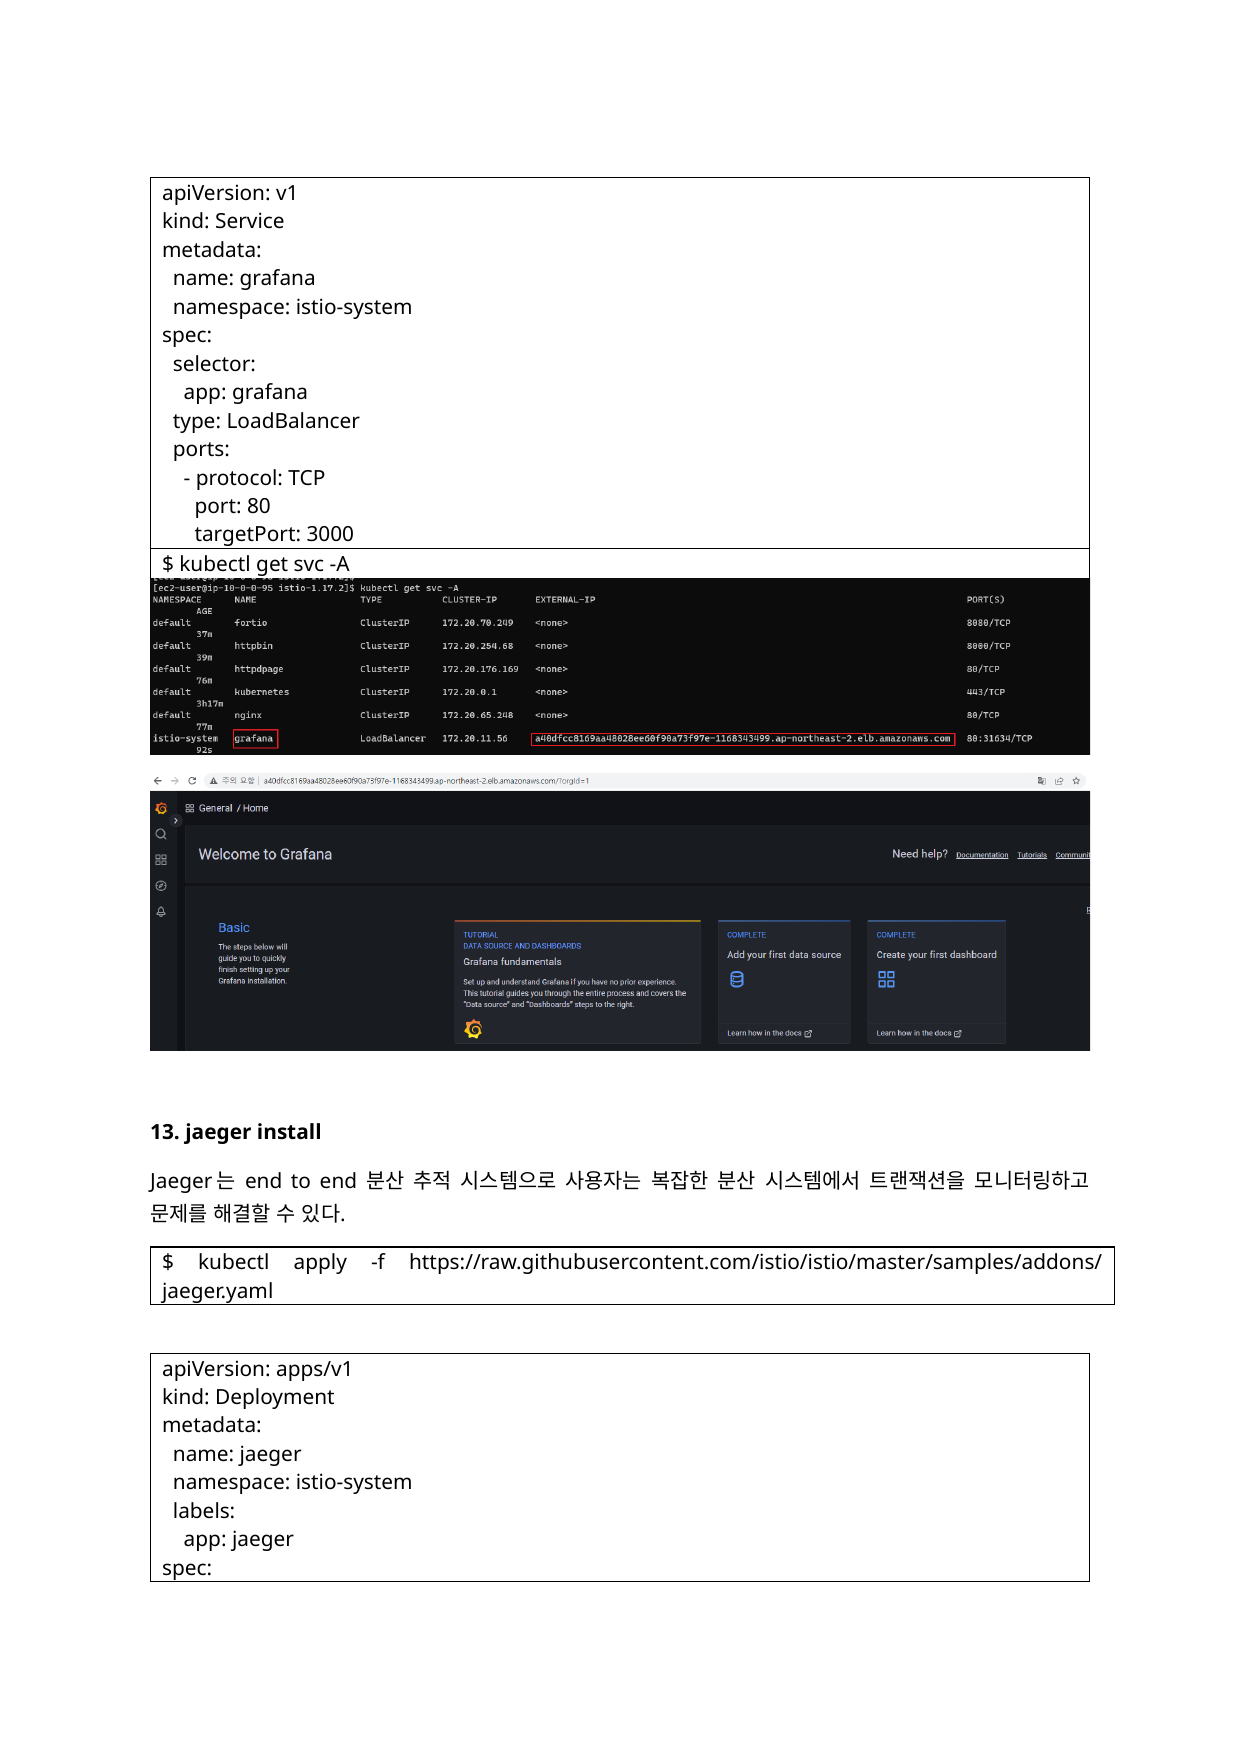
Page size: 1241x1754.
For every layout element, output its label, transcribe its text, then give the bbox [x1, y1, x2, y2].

picture [150, 773, 1091, 1051]
text Jaeger는 end to end 분산 추적 시스템으로 사용자는 복잡한 분산 시스템에서 트랜잭션을 모니터링하고 문제를 해결할 수 있다. [150, 1164, 1090, 1227]
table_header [151, 1354, 1089, 1581]
table_header apiVersion: v1 kind: Service metadata: name: grafana namespace: istio-system spec: selector: app: grafana type: LoadBalancer ports: - protocol: TCP port: 80 targetPort: 3000 [151, 178, 1089, 548]
text 13. jaeger install [150, 1117, 1090, 1145]
table_cell $ kubectl get svc -A [151, 549, 1089, 577]
picture [150, 578, 1091, 755]
table_header $ kubectl apply -f https://raw.githubusercontent.com/istio/istio/master/samples/addons/jaeger.yaml [151, 1248, 1114, 1304]
